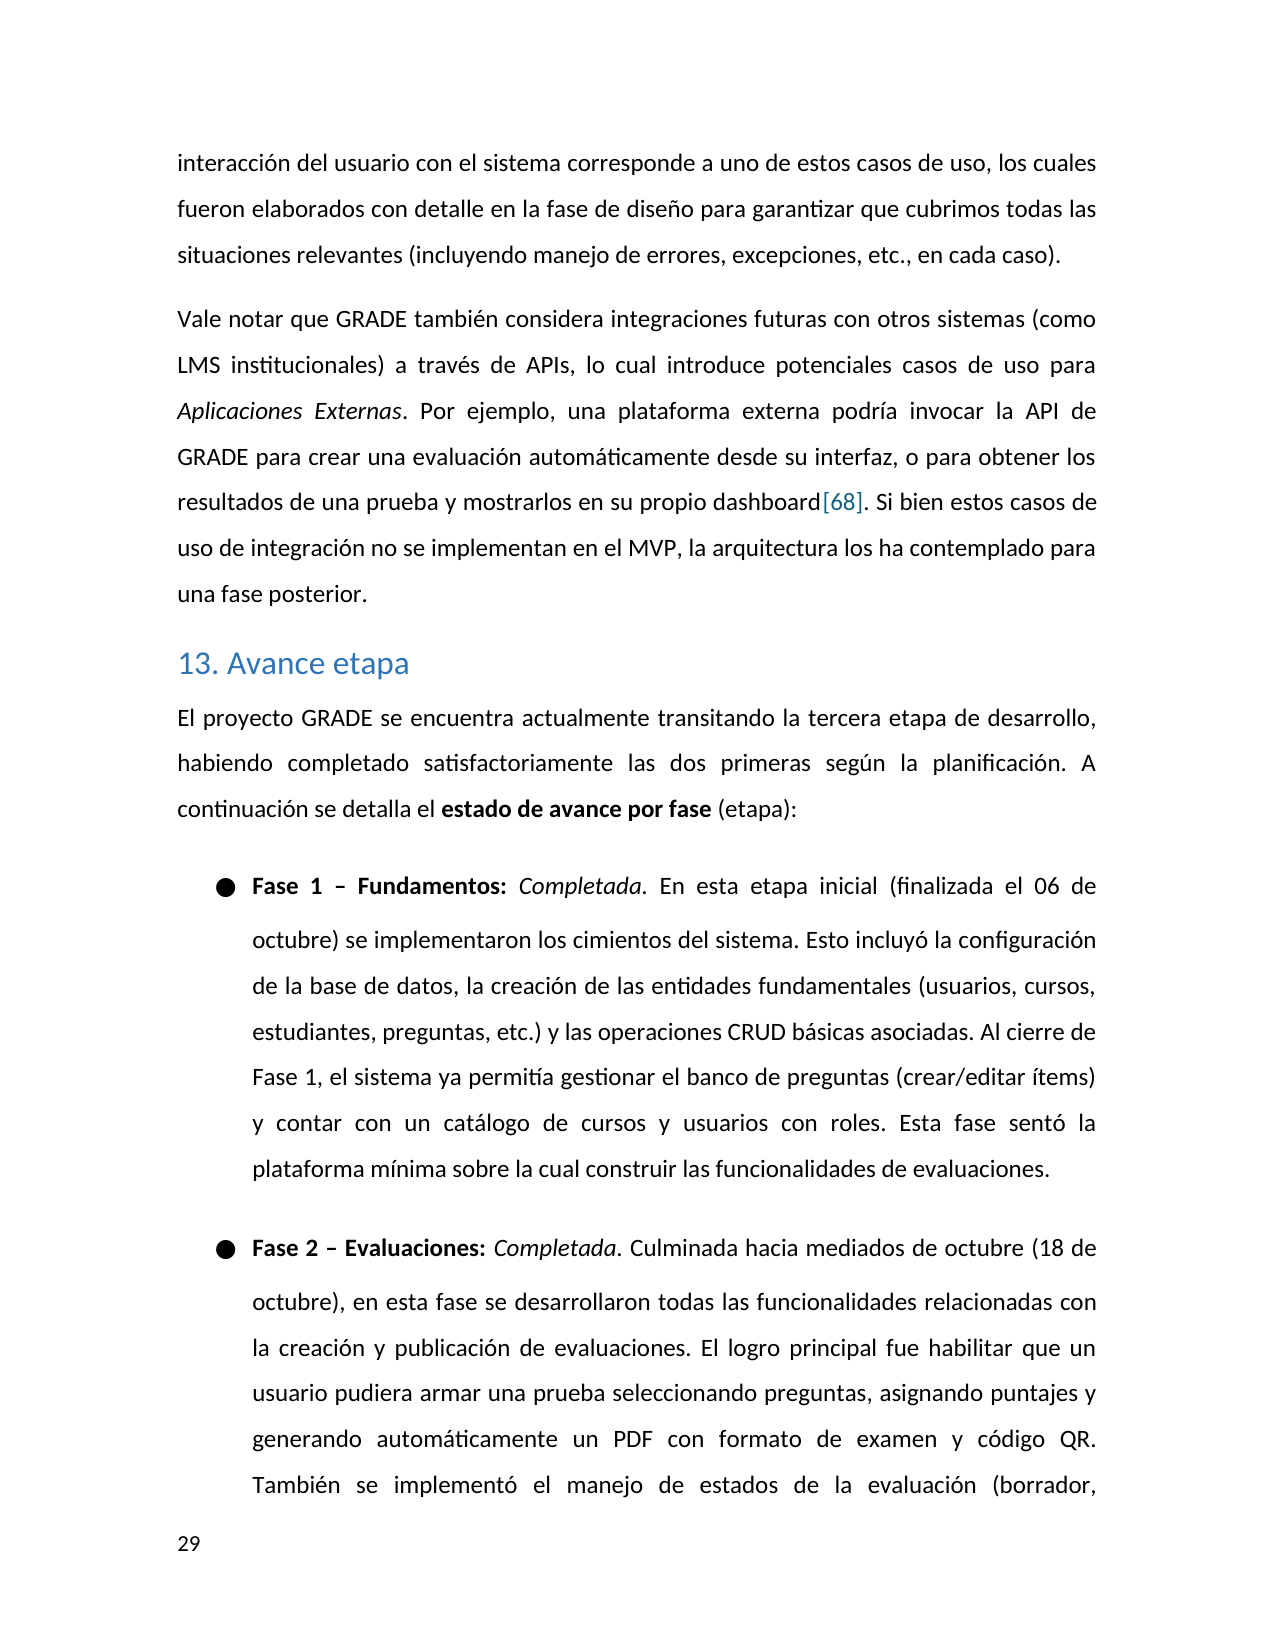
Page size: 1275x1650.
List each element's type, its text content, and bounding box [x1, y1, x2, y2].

text Vale notar que GRADE también considera integraciones futuras con otros sistemas (como LMS institucionales) a través de APIs, lo cual introduce potenciales casos de uso para Aplicaciones Externas. Por ejemplo, una plataforma externa podría invocar la API de GRADE para crear una evaluación automáticamente desde su interfaz, o para obtener los resultados de una prueba y mostrarlos en su propio dashboard[68]. Si bien estos casos de uso de integración no se implementan en el MVP, la arquitectura los ha contemplado para una fase posterior. [177, 303, 1098, 608]
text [177, 148, 1098, 269]
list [214, 1219, 1098, 1499]
subtitle 13. Avance etapa [177, 642, 1098, 683]
text El proyecto GRADE se encuentra actualmente transitando la tercera etapa de desarrollo, habiendo completado satisfactoriamente las dos primeras según la planificación. A continuación se detalla el estado de avance por fase (etapa): [177, 702, 1098, 824]
list Fase 1 – Fundamentos: Completada. En esta etapa inicial (finalizada el 06 de octubre) se implementaron los cimientos del sistema. Esto incluyó la configuración de la base de datos, la creación de las entidades fundamentales (usuarios, cursos, estudiantes, preguntas, etc.) y las operaciones CRUD básicas asociadas. Al cierre de Fase 1, el sistema ya permitía gestionar el banco de preguntas (crear/editar ítems) y contar con un catálogo de cursos y usuarios con roles. Esta fase sentó la plataforma mínima sobre la cual construir las funcionalidades de evaluaciones. [214, 858, 1098, 1183]
